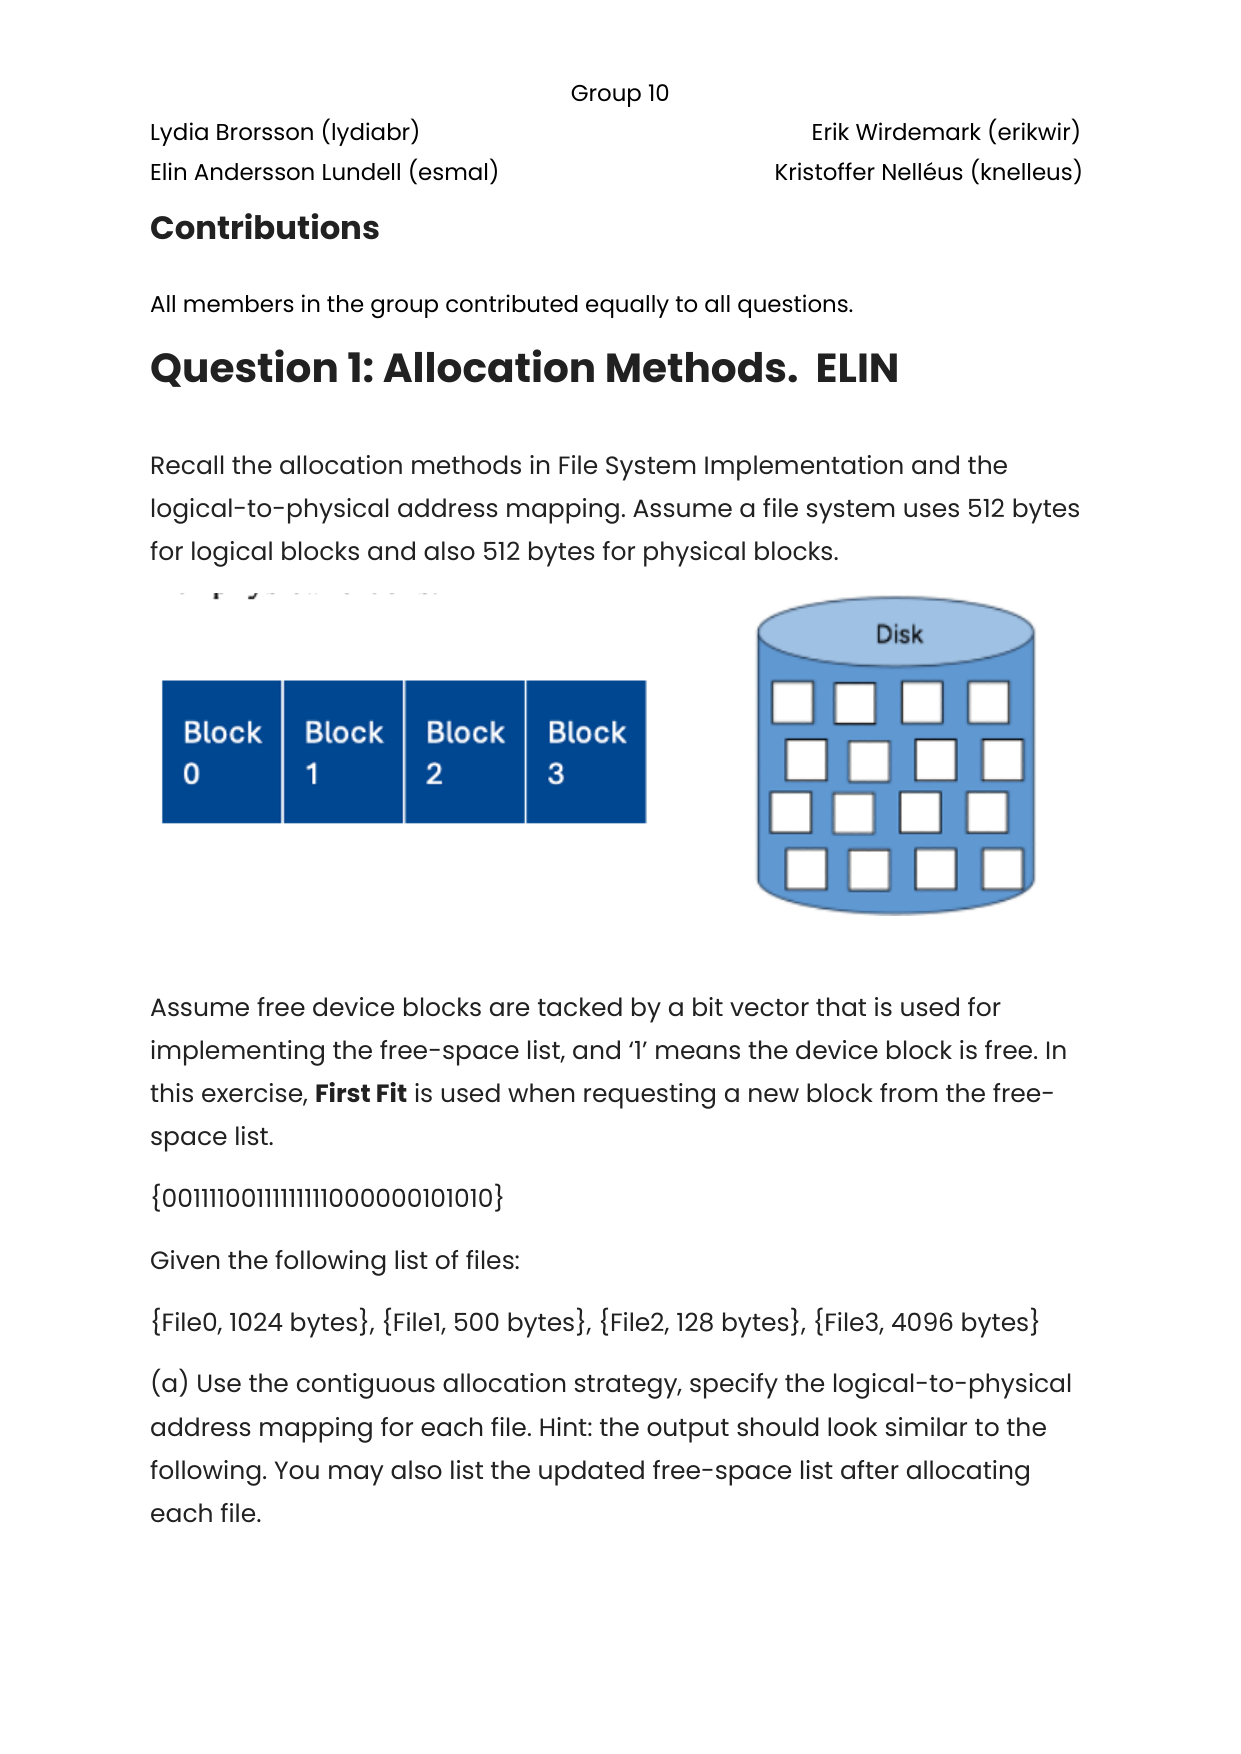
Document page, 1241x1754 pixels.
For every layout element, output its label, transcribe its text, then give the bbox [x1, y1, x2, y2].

text Given the following list of files: [150, 1240, 1090, 1278]
text {00111100111111111000000101010} [150, 1178, 1090, 1216]
text Assume free device blocks are tacked by a bit vector that is used for implementing the free-space list, and ‘1’ means the device block is free. In this exercise, First Fit is used when requesting a new block from the free-space list. [150, 987, 1090, 1154]
subtitle Question 1: Allocation Methods. ELIN [150, 336, 1090, 396]
text (a) Use the contiguous allocation strategy, specify the logical-to-physical address mapping for each file. Hint: the output should look similar to the following. You may also list the updated free-space list after allocating each file. [150, 1364, 1090, 1531]
text All members in the group contributed equally to all questions. [150, 286, 1090, 320]
picture [150, 593, 1044, 916]
text Recall the allocation methods in File System Implementation and the logical-to-physical address mapping. Assume a file system uses 512 bytes for logical blocks and also 512 bytes for physical blocks. [150, 446, 1090, 569]
text {File0, 1024 bytes}, {File1, 500 bytes}, {File2, 128 bytes}, {File3, 4096 bytes} [150, 1302, 1090, 1340]
subtitle Contributions [150, 203, 1090, 251]
